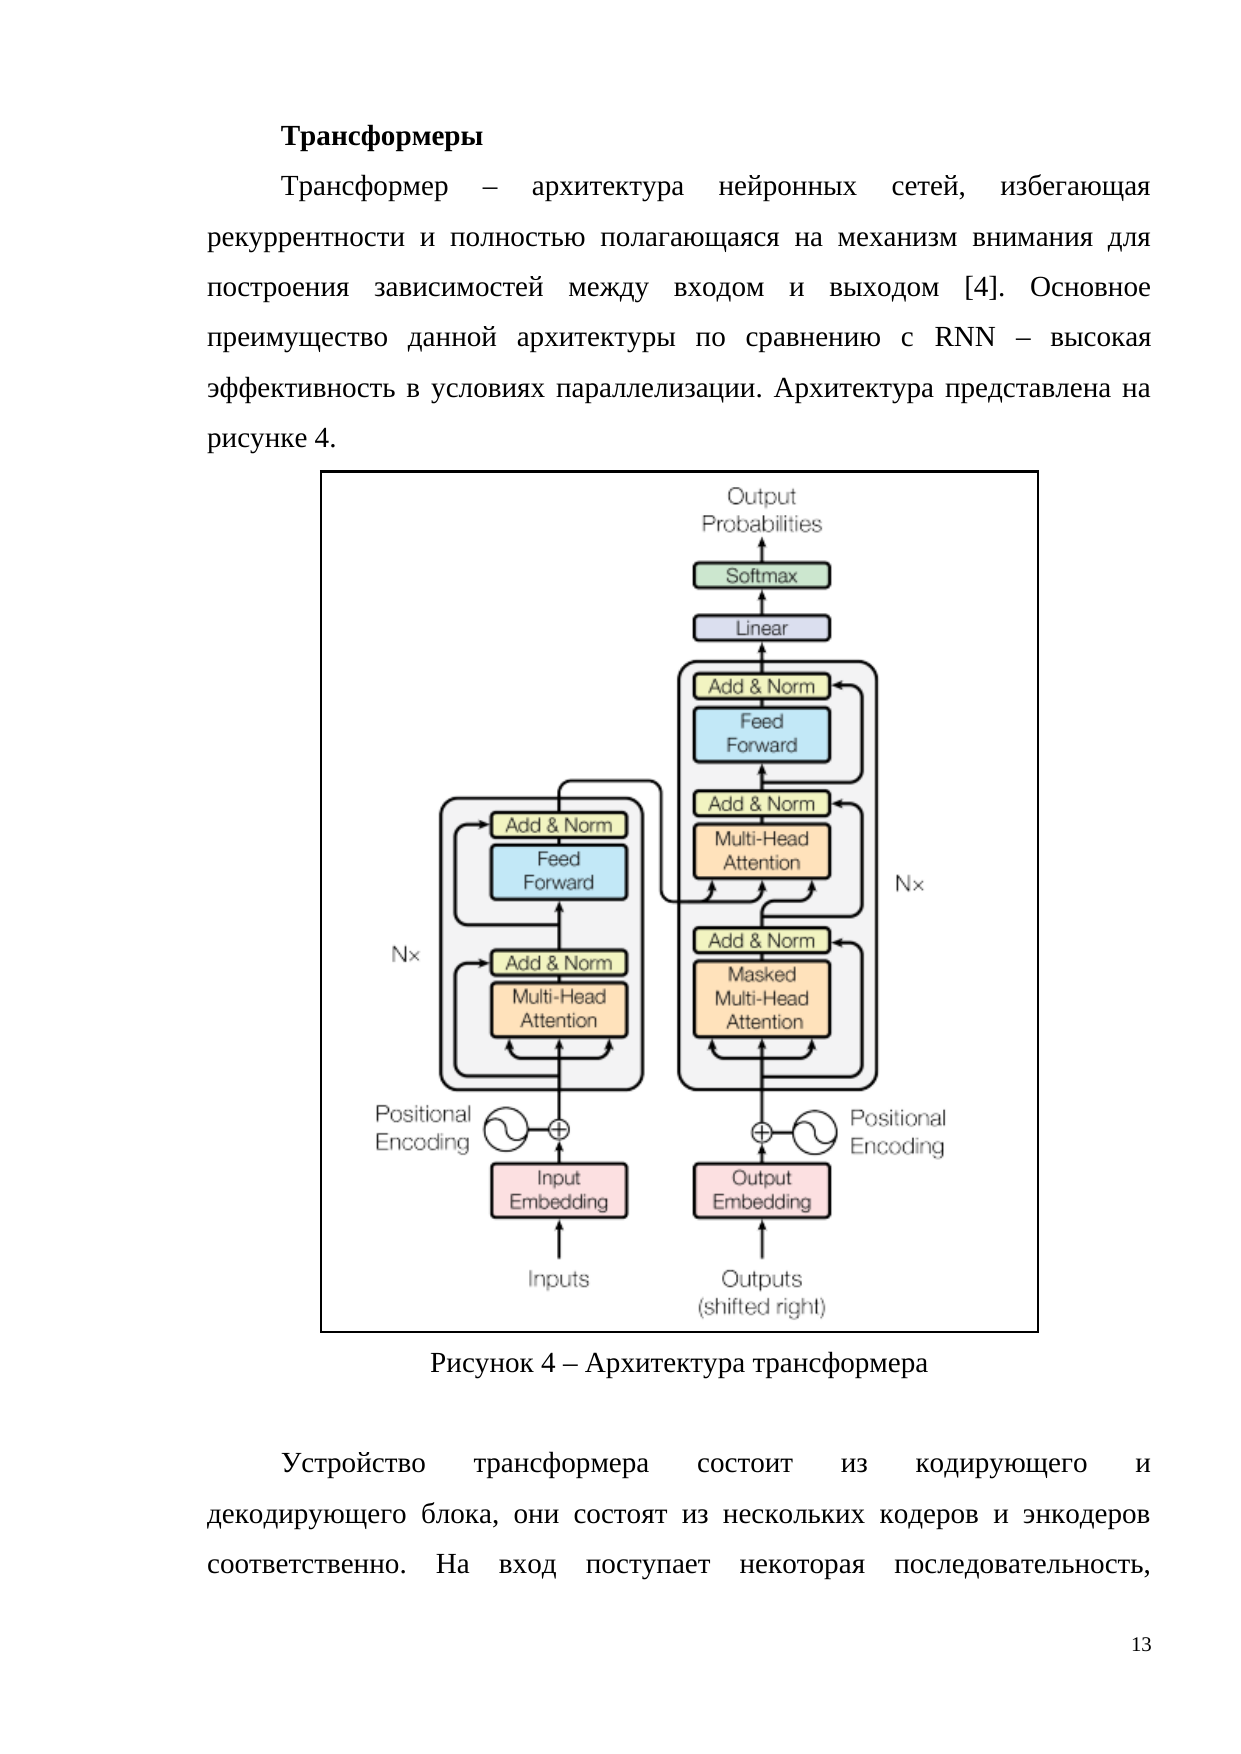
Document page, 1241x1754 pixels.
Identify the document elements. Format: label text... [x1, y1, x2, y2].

text Рисунок 4 – Архитектура трансформера [207, 1345, 1152, 1378]
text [207, 1446, 1152, 1580]
picture [322, 473, 1037, 1331]
text Трансформер – архитектура нейронных сетей, избегающая рекуррентности и полностью полагающаяся на механизм внимания для построения зависимостей между входом и выходом [4]. Основное преимущество данной архитектуры по сравнению с RNN – высокая эффективность в условиях параллелизации. Архитектура представлена на рисунке 4. [207, 168, 1152, 453]
text Трансформеры [207, 118, 1152, 152]
